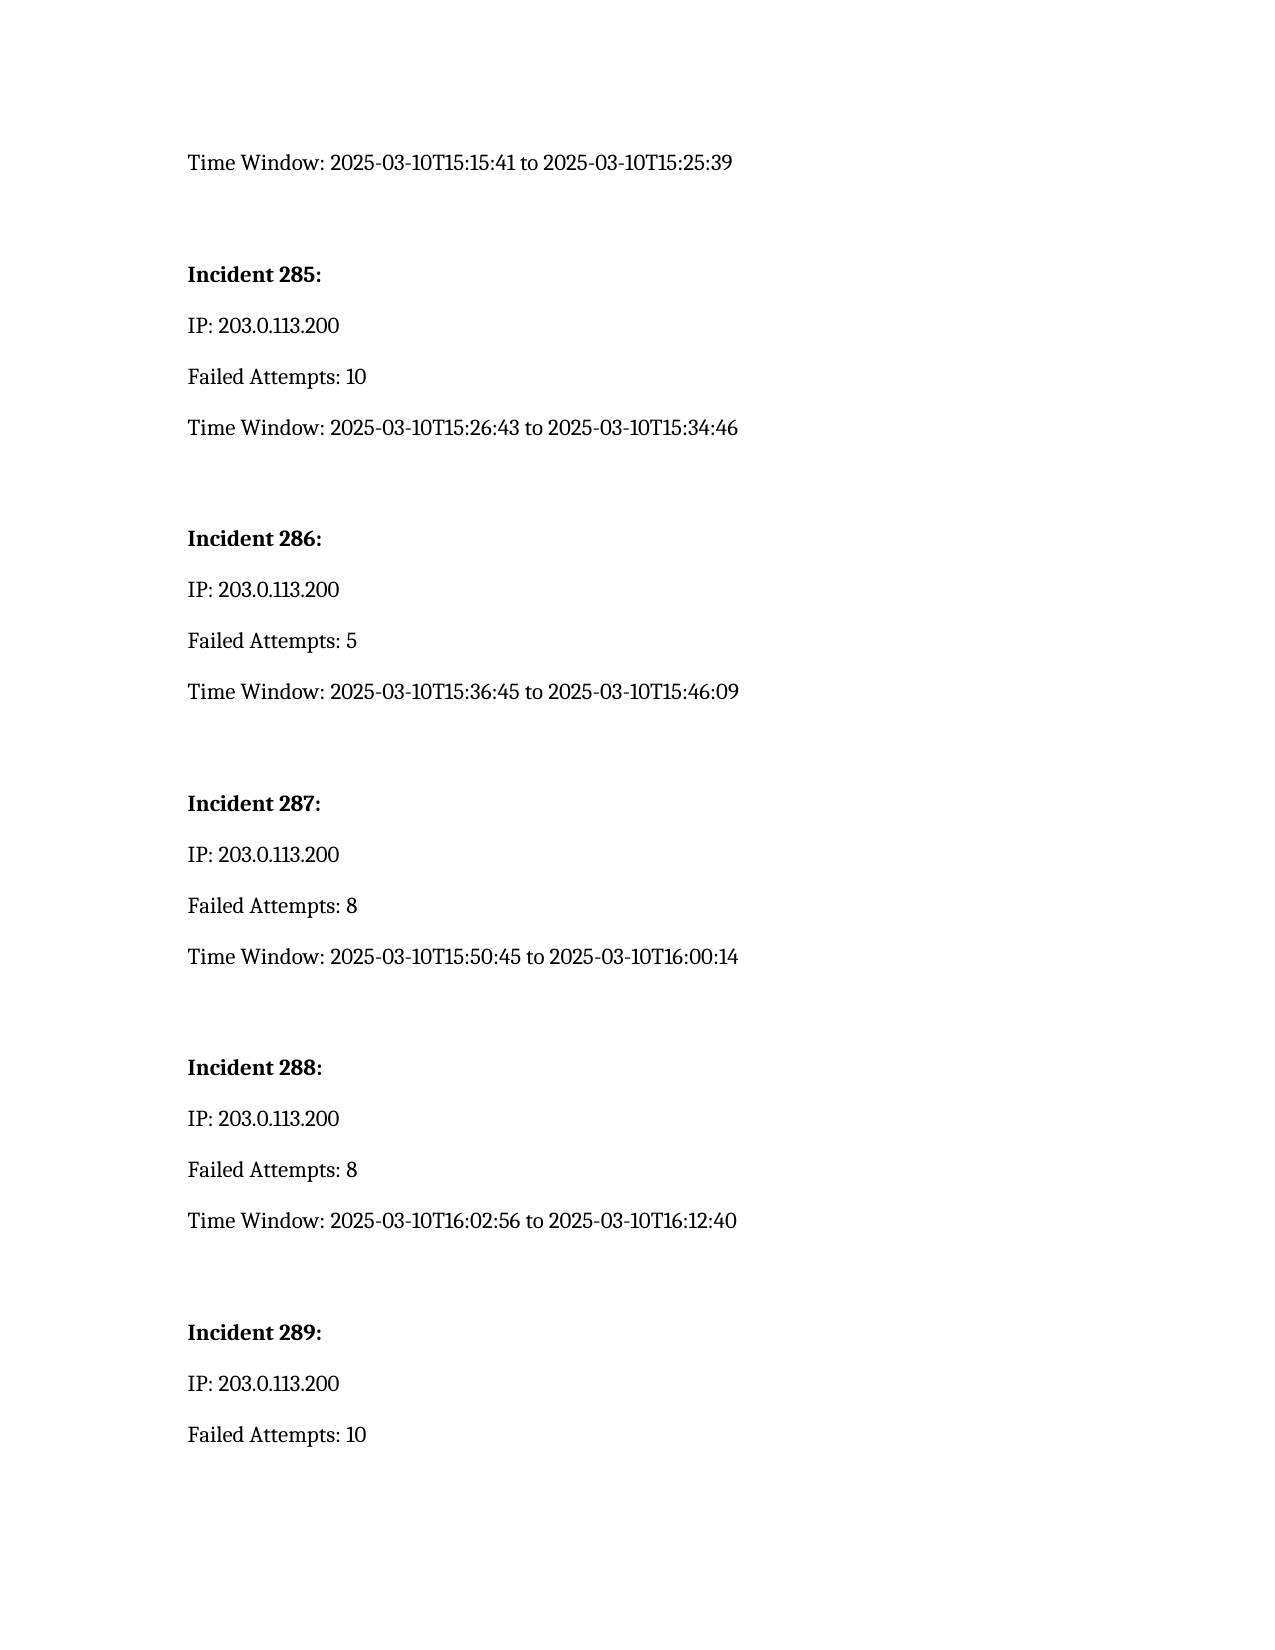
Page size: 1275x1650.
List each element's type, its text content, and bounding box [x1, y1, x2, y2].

text Incident 288: [187, 1055, 1087, 1082]
text Time Window: 2025-03-10T15:36:45 to 2025-03-10T15:46:09 [187, 679, 1087, 766]
text Failed Attempts: 10 [187, 363, 1087, 390]
text IP: 203.0.113.200 [187, 312, 1087, 339]
text Failed Attempts: 8 [187, 1157, 1087, 1184]
text Failed Attempts: 10 [187, 1422, 1087, 1448]
text Incident 285: [187, 261, 1087, 288]
text Incident 287: [187, 791, 1087, 817]
text Time Window: 2025-03-10T15:15:41 to 2025-03-10T15:25:39 [187, 150, 1087, 237]
text Failed Attempts: 5 [187, 628, 1087, 654]
text Time Window: 2025-03-10T16:02:56 to 2025-03-10T16:12:40 [187, 1208, 1087, 1295]
text Incident 289: [187, 1320, 1087, 1346]
text Incident 286: [187, 526, 1087, 552]
text Time Window: 2025-03-10T15:50:45 to 2025-03-10T16:00:14 [187, 944, 1087, 1031]
text Failed Attempts: 8 [187, 893, 1087, 919]
text IP: 203.0.113.200 [187, 842, 1087, 868]
text Time Window: 2025-03-10T15:26:43 to 2025-03-10T15:34:46 [187, 414, 1087, 501]
text IP: 203.0.113.200 [187, 1371, 1087, 1397]
text IP: 203.0.113.200 [187, 1106, 1087, 1133]
text IP: 203.0.113.200 [187, 577, 1087, 603]
